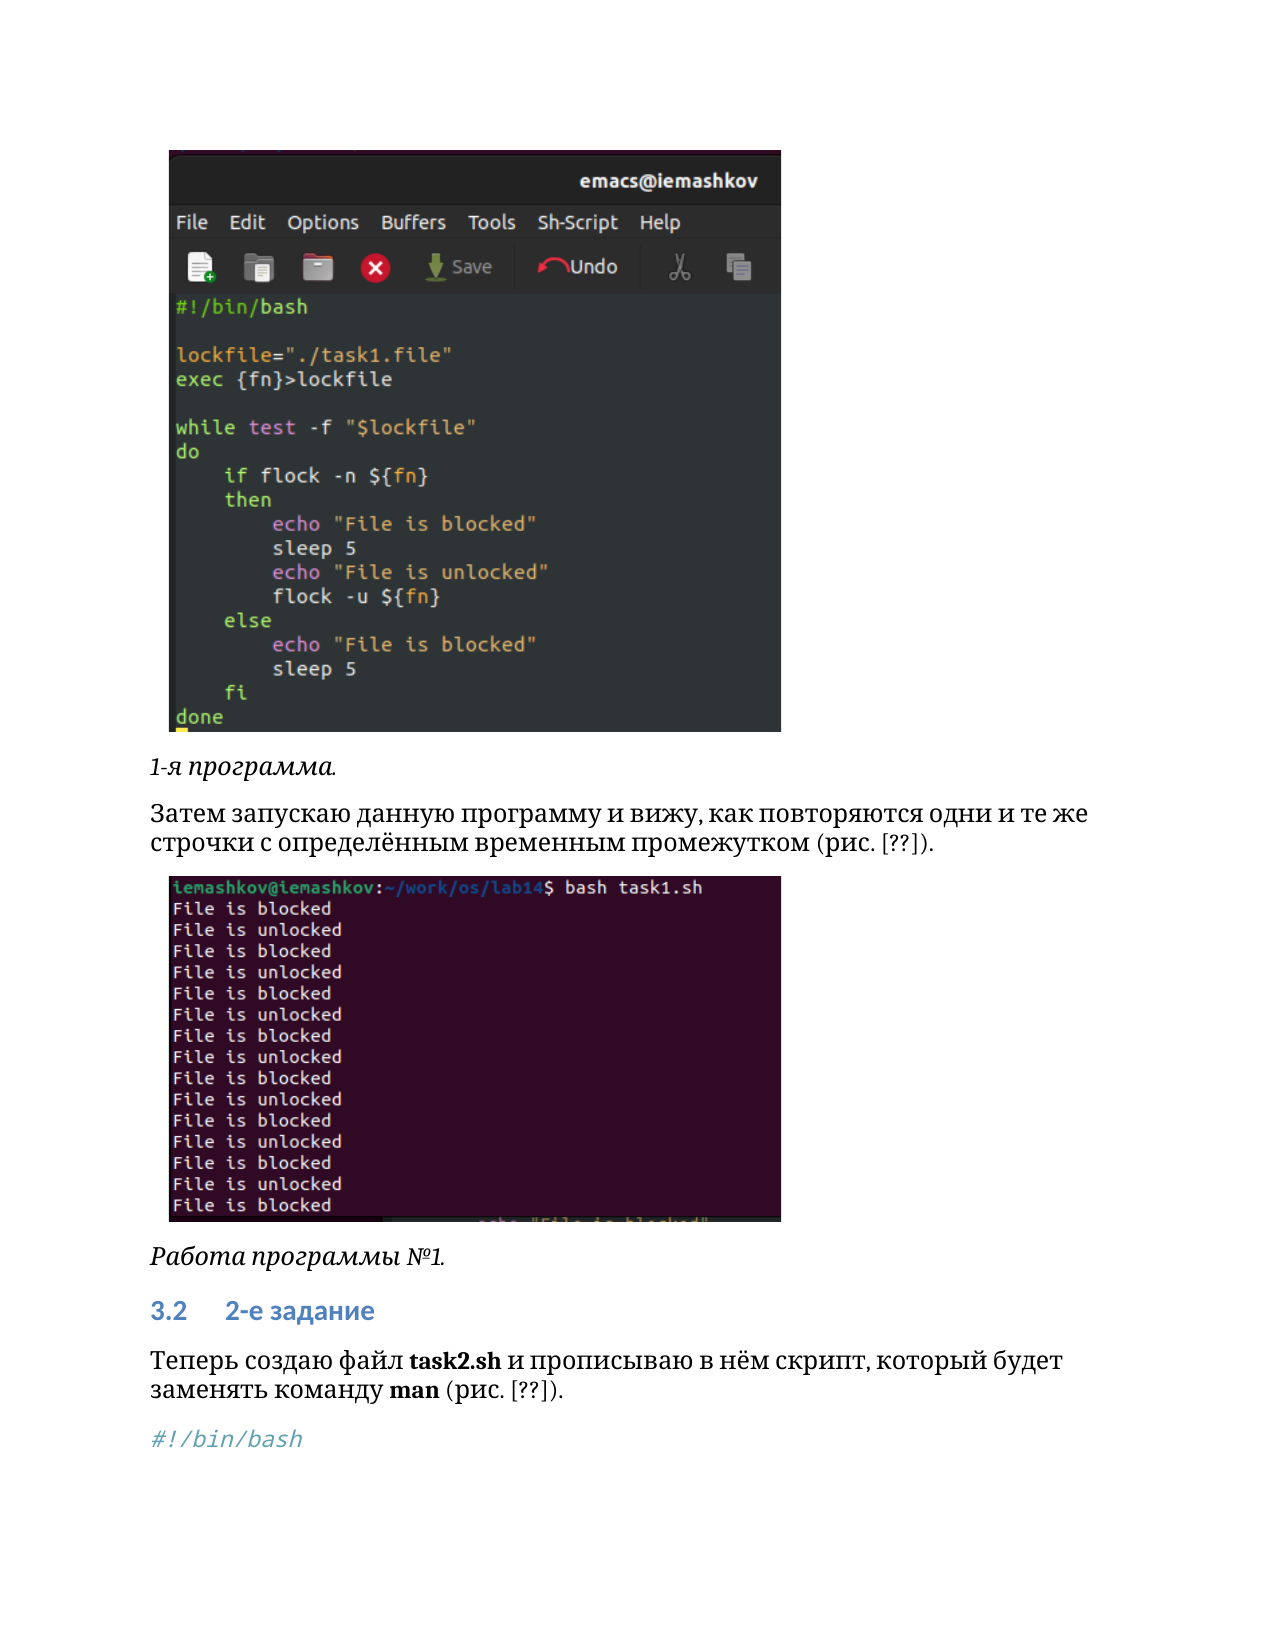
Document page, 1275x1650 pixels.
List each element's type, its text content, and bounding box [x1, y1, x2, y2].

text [150, 1423, 1125, 1483]
subtitle 3.2 2-е задание [150, 1292, 1125, 1328]
text Теперь создаю файл task2.sh и прописываю в нём скрипт, который будет заменять команду man (рис. [??]). [150, 1347, 1125, 1404]
picture [168, 150, 782, 732]
text 1-я программа. [150, 753, 1125, 781]
text Затем запускаю данную программу и вижу, как повторяются одни и те же строчки с определённым временным промежутком (рис. [??]). [150, 800, 1125, 858]
picture [168, 876, 782, 1222]
text Работа программы №1. [150, 1243, 1125, 1272]
